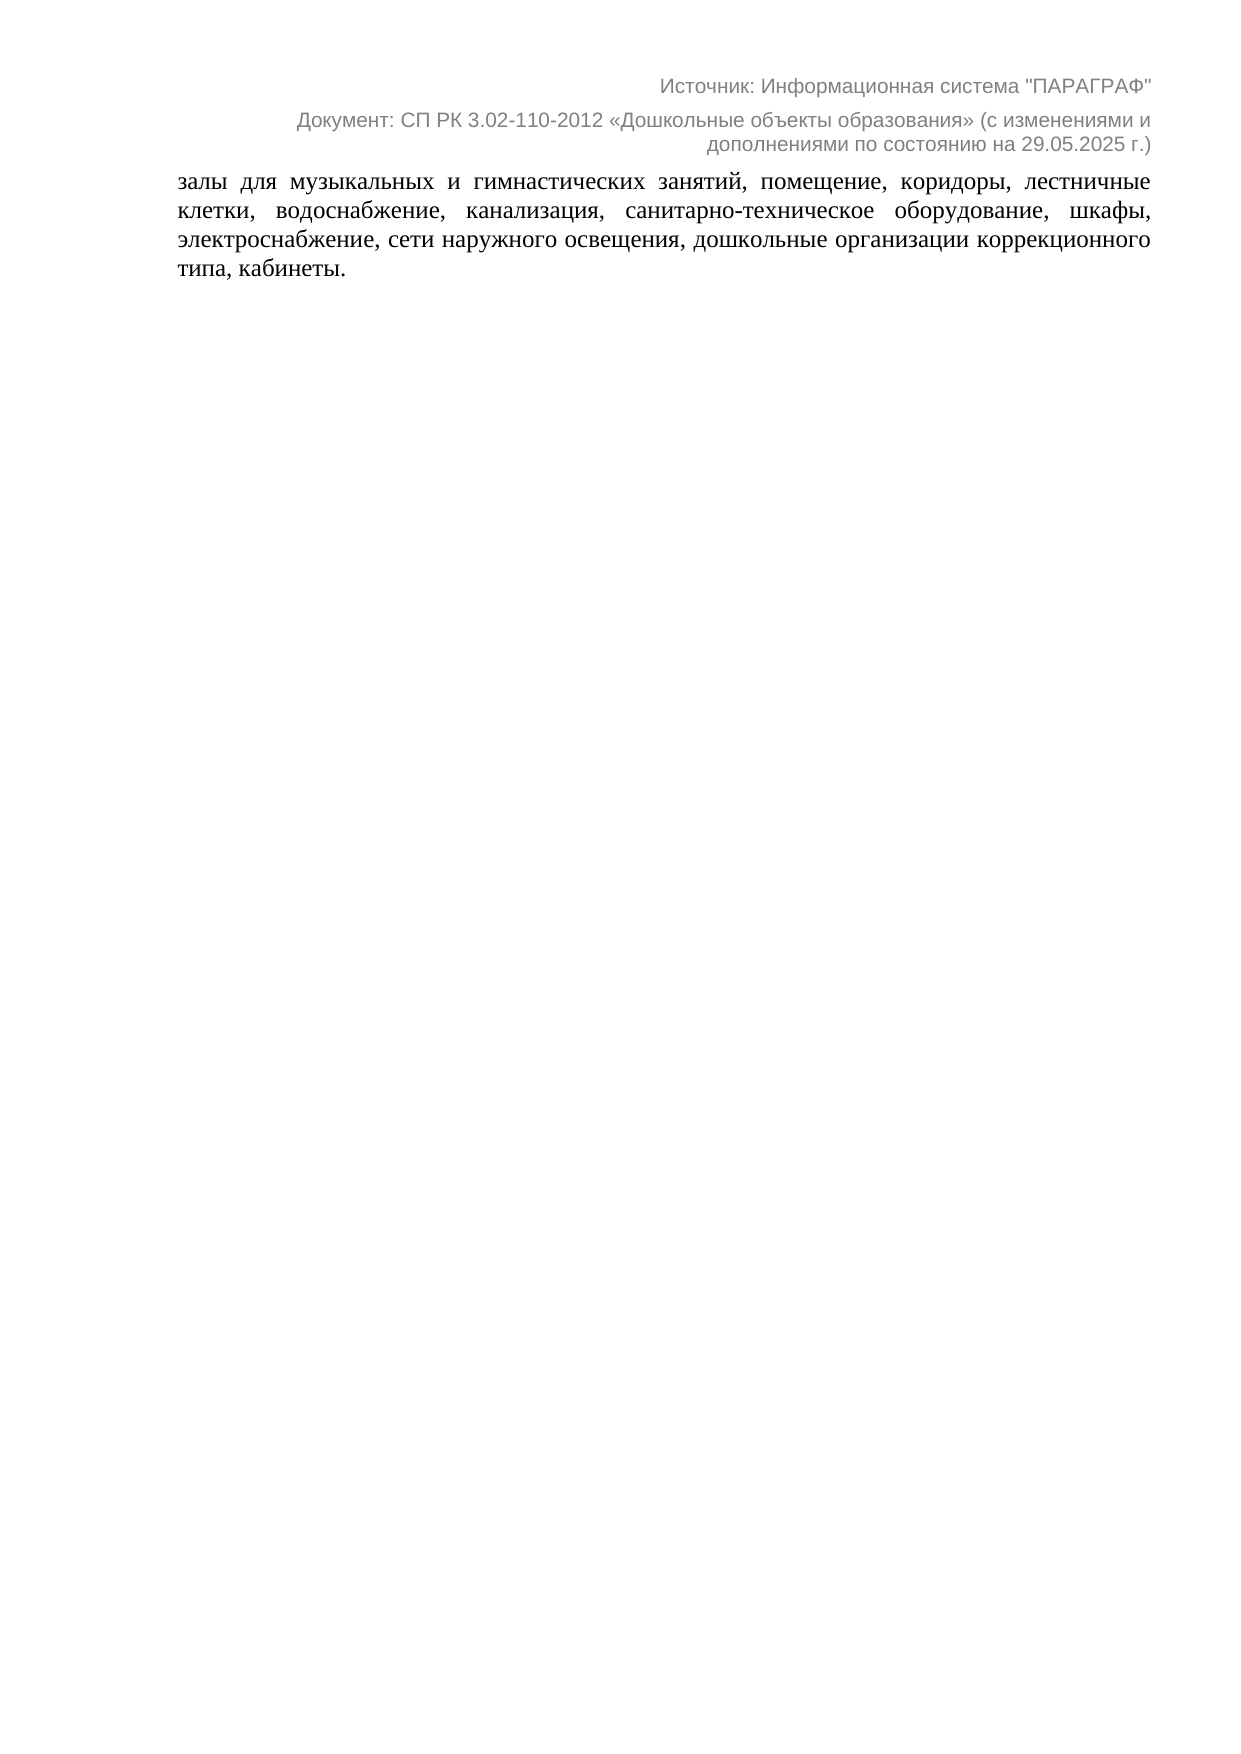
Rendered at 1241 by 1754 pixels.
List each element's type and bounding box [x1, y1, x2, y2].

text [177, 166, 1152, 281]
